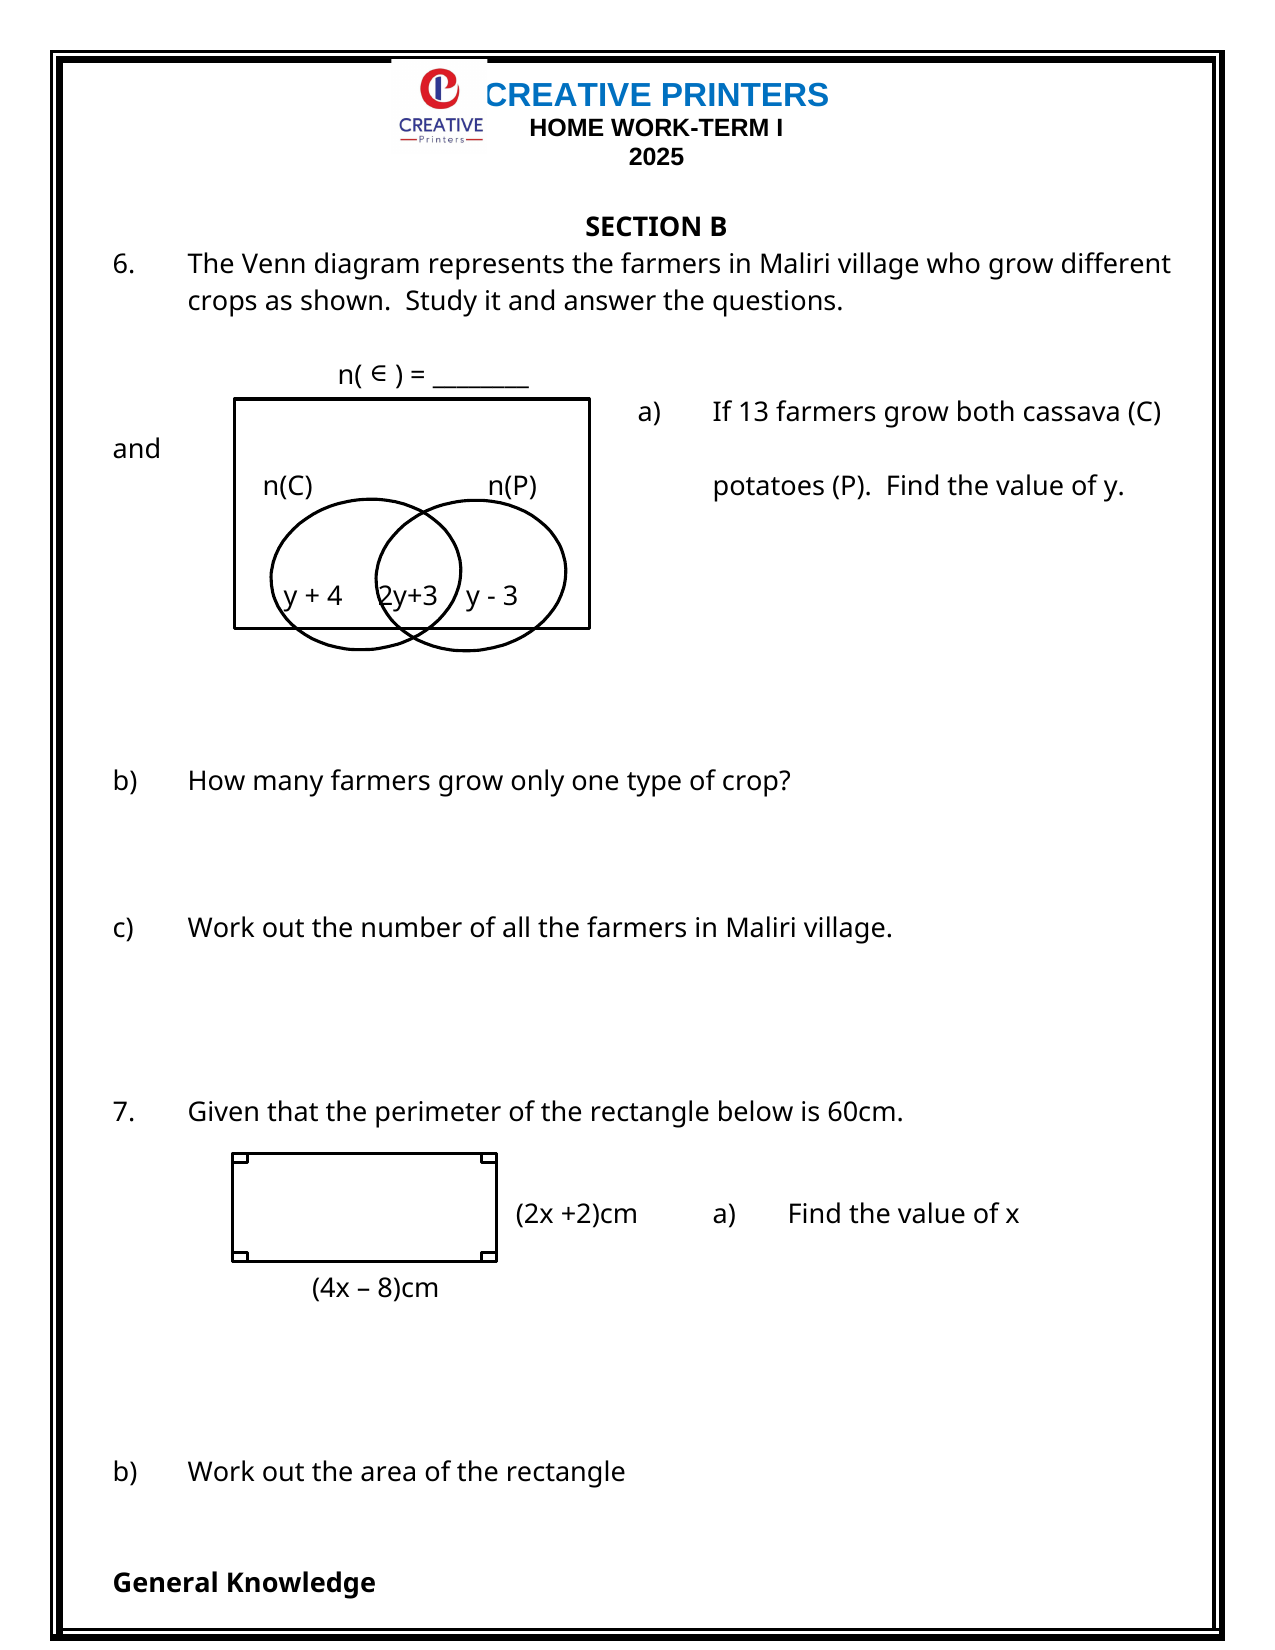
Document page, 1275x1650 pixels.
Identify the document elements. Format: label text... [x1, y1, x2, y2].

text a) If 13 farmers grow both cassava (C) and [112, 392, 1200, 466]
text (4x – 8)cm [112, 1268, 1200, 1305]
picture [390, 59, 488, 153]
text 7. Given that the perimeter of the rectangle below is 60cm. [112, 1093, 1200, 1130]
text y + 4 2y+3 y - 3 [112, 577, 1200, 613]
text (2x +2)cm a) Find the value of x [112, 1194, 1200, 1231]
text SECTION B [112, 208, 1200, 245]
text n( ) = ________ [112, 355, 1200, 392]
text b) Work out the area of the rectangle [112, 1453, 1200, 1489]
text General Knowledge [112, 1563, 1200, 1600]
text c) Work out the number of all the farmers in Maliri village. [112, 908, 1200, 945]
text b) How many farmers grow only one type of crop? [112, 761, 1200, 798]
text n(C) n(P) potatoes (P). Find the value of y. [112, 466, 1200, 503]
text 6. The Venn diagram represents the farmers in Maliri village who grow different crops as shown. Study it and answer the questions. [112, 245, 1200, 318]
